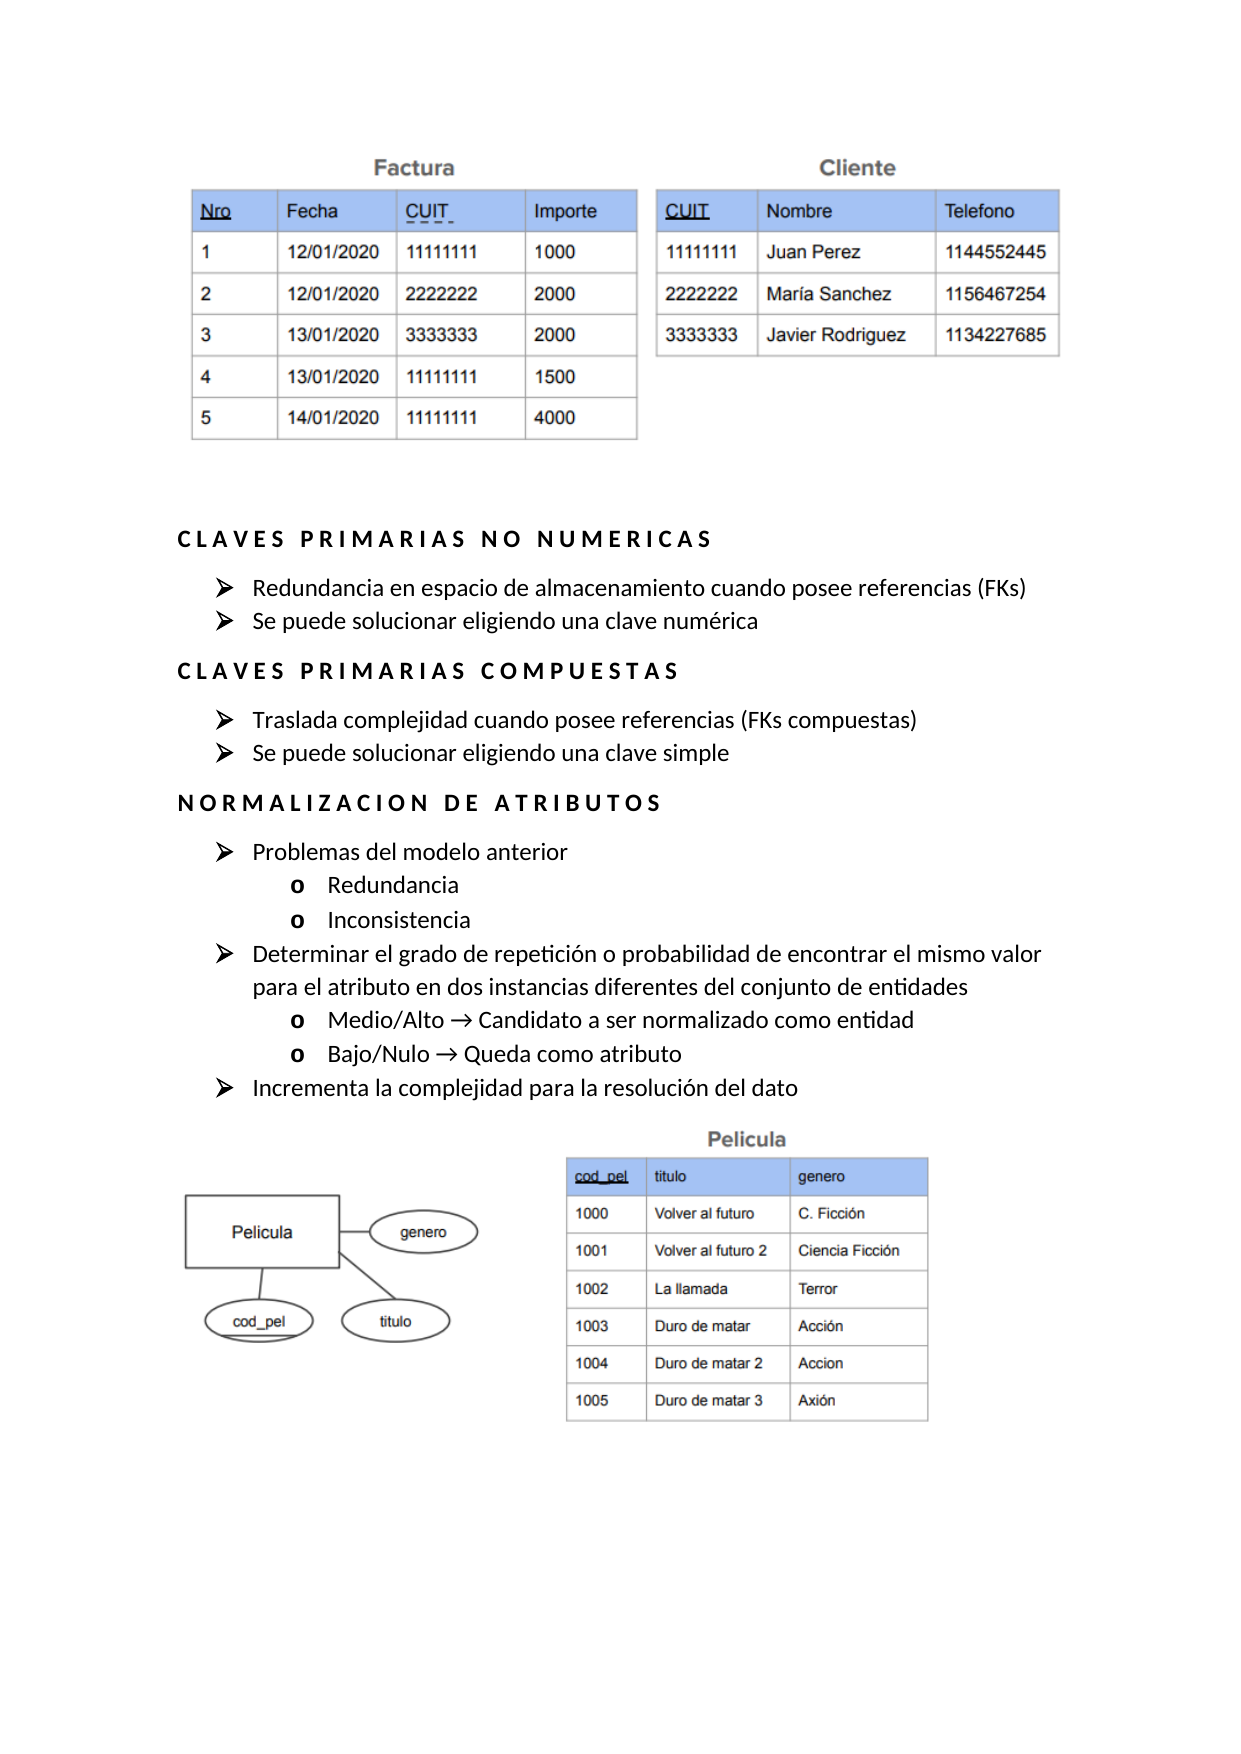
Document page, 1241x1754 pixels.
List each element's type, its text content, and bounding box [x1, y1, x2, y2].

list Bajo/Nulo → Queda como atributo [290, 1038, 1063, 1070]
list Se puede solucionar eligiendo una clave simple [215, 737, 1063, 768]
list Se puede solucionar eligiendo una clave numérica [215, 605, 1063, 636]
list Problemas del modelo anterior [215, 837, 1063, 867]
list Inconsistencia [290, 904, 1063, 936]
text C L A V E S P R I M A R I A S C O M P U E S T A S [177, 655, 1063, 685]
list Determinar el grado de repetición o probabilidad de encontrar el mismo valor para el atributo en dos instancias diferentes del conjunto de entidades [215, 938, 1063, 1001]
list Incrementa la complejidad para la resolución del dato [215, 1072, 1063, 1103]
list Redundancia [290, 869, 1063, 901]
list Medio/Alto → Candidato a ser normalizado como entidad [290, 1004, 1063, 1036]
list Traslada complejidad cuando posee referencias (FKs compuestas) [215, 704, 1063, 735]
text N O R M A L I Z A C I O N D E A T R I B U T O S [177, 787, 1063, 817]
picture [177, 147, 1063, 455]
picture [177, 1122, 932, 1430]
text C L A V E S P R I M A R I A S N O N U M E R I C A S [177, 523, 1063, 553]
list Redundancia en espacio de almacenamiento cuando posee referencias (FKs) [215, 572, 1063, 603]
